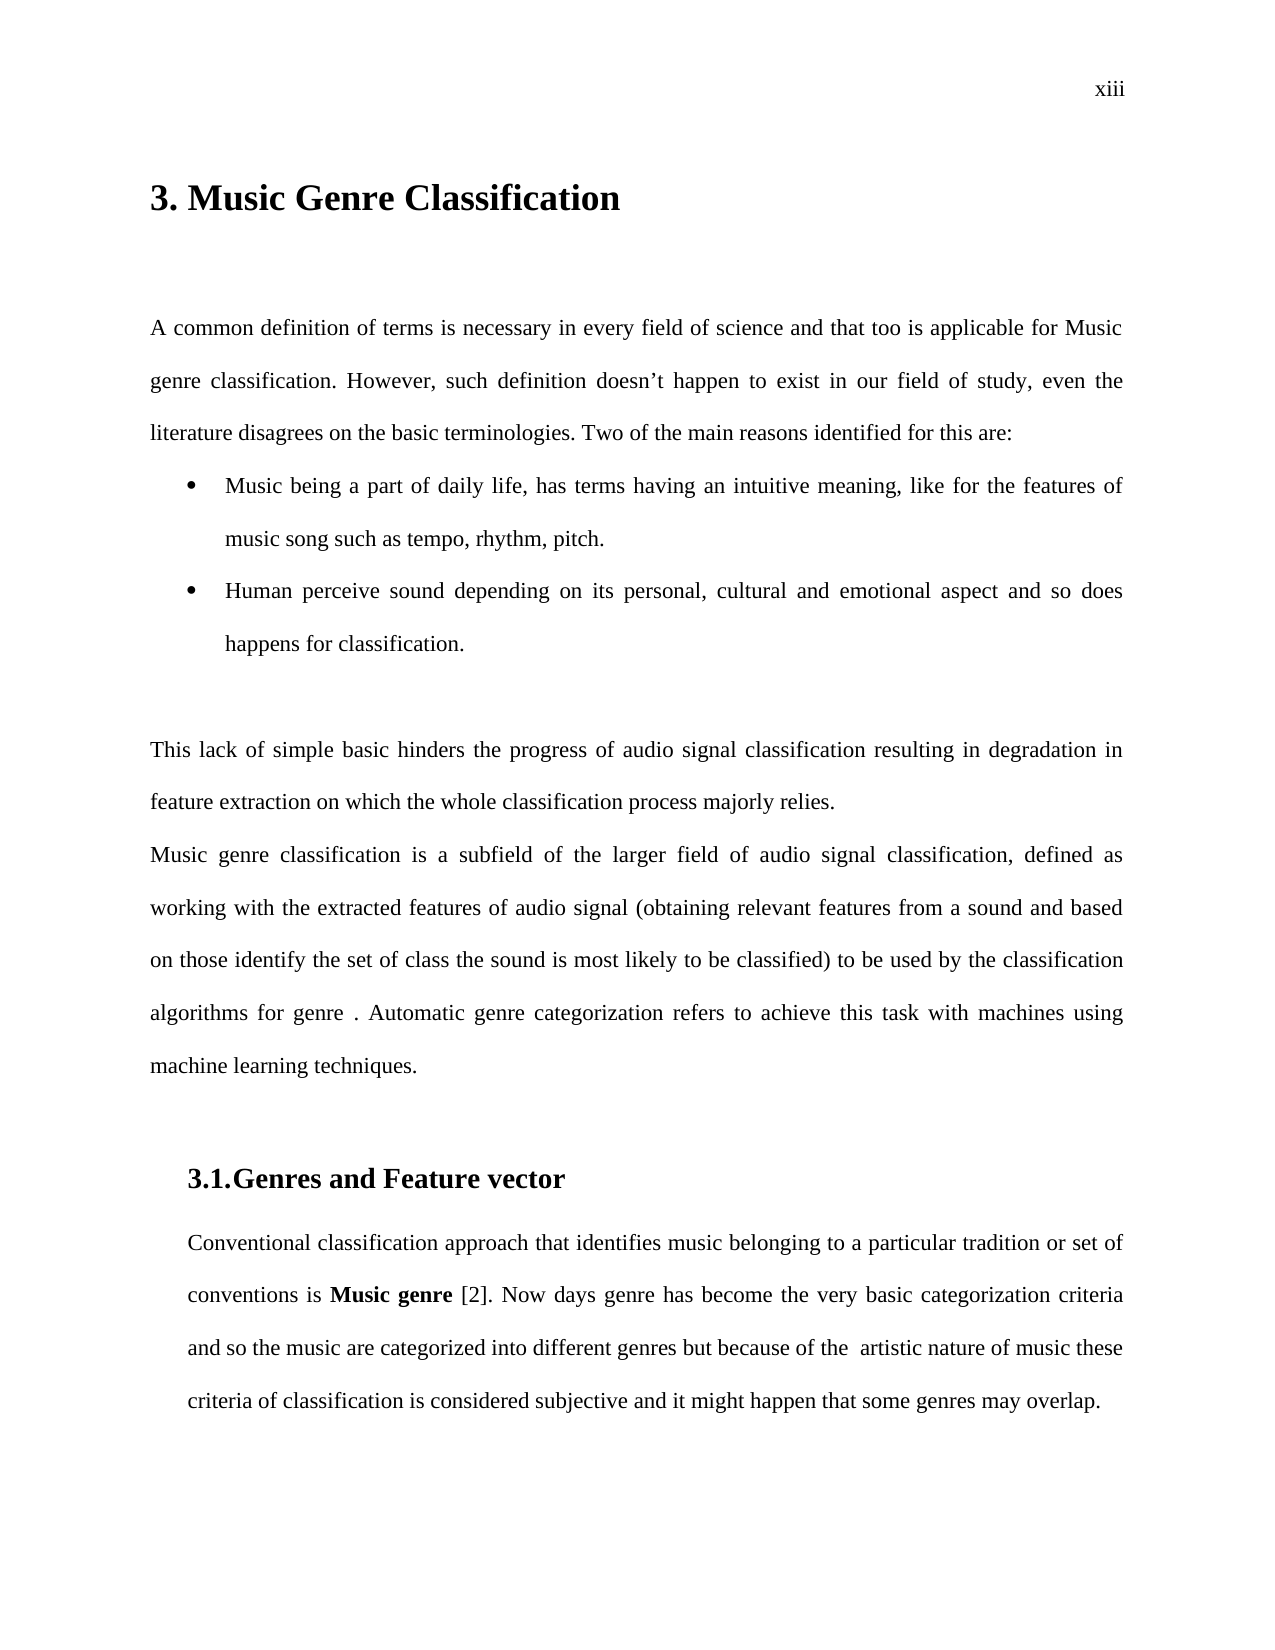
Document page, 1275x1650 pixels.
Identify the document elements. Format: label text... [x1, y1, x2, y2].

text Conventional classification approach that identifies music belonging to a particular tradition or set of conventions is Music genre [2]. Now days genre has become the very basic categorization criteria and so the music are categorized into different genres but because of the artistic nature of music these criteria of classification is considered subjective and it might happen that some genres may overlap. [187, 1228, 1125, 1413]
subtitle Genres and Feature vector [187, 1161, 1125, 1195]
text Music genre classification is a subfield of the larger field of audio signal classification, defined as working with the extracted features of audio signal (obtaining relevant features from a sound and based on those identify the set of class the sound is most likely to be classified) to be used by the classification algorithms for genre . Automatic genre categorization refers to achieve this task with machines using machine learning techniques. [150, 841, 1125, 1078]
list Music being a part of daily life, has terms having an intuitive meaning, like for the features of music song such as tempo, rhythm, pitch. [187, 472, 1125, 551]
text This lack of simple basic hinders the progress of audio signal classification resulting in degradation in feature extraction on which the whole classification process majorly relies. [150, 736, 1125, 815]
subtitle Music Genre Classification [150, 175, 1125, 218]
list Human perceive sound depending on its personal, cultural and emotional aspect and so does happens for classification. [187, 577, 1125, 657]
text A common definition of terms is necessary in every field of science and that too is applicable for Music genre classification. However, such definition doesn’t happen to exist in our field of study, even the literature disagrees on the basic terminologies. Two of the main reasons identified for this are: [150, 314, 1125, 446]
